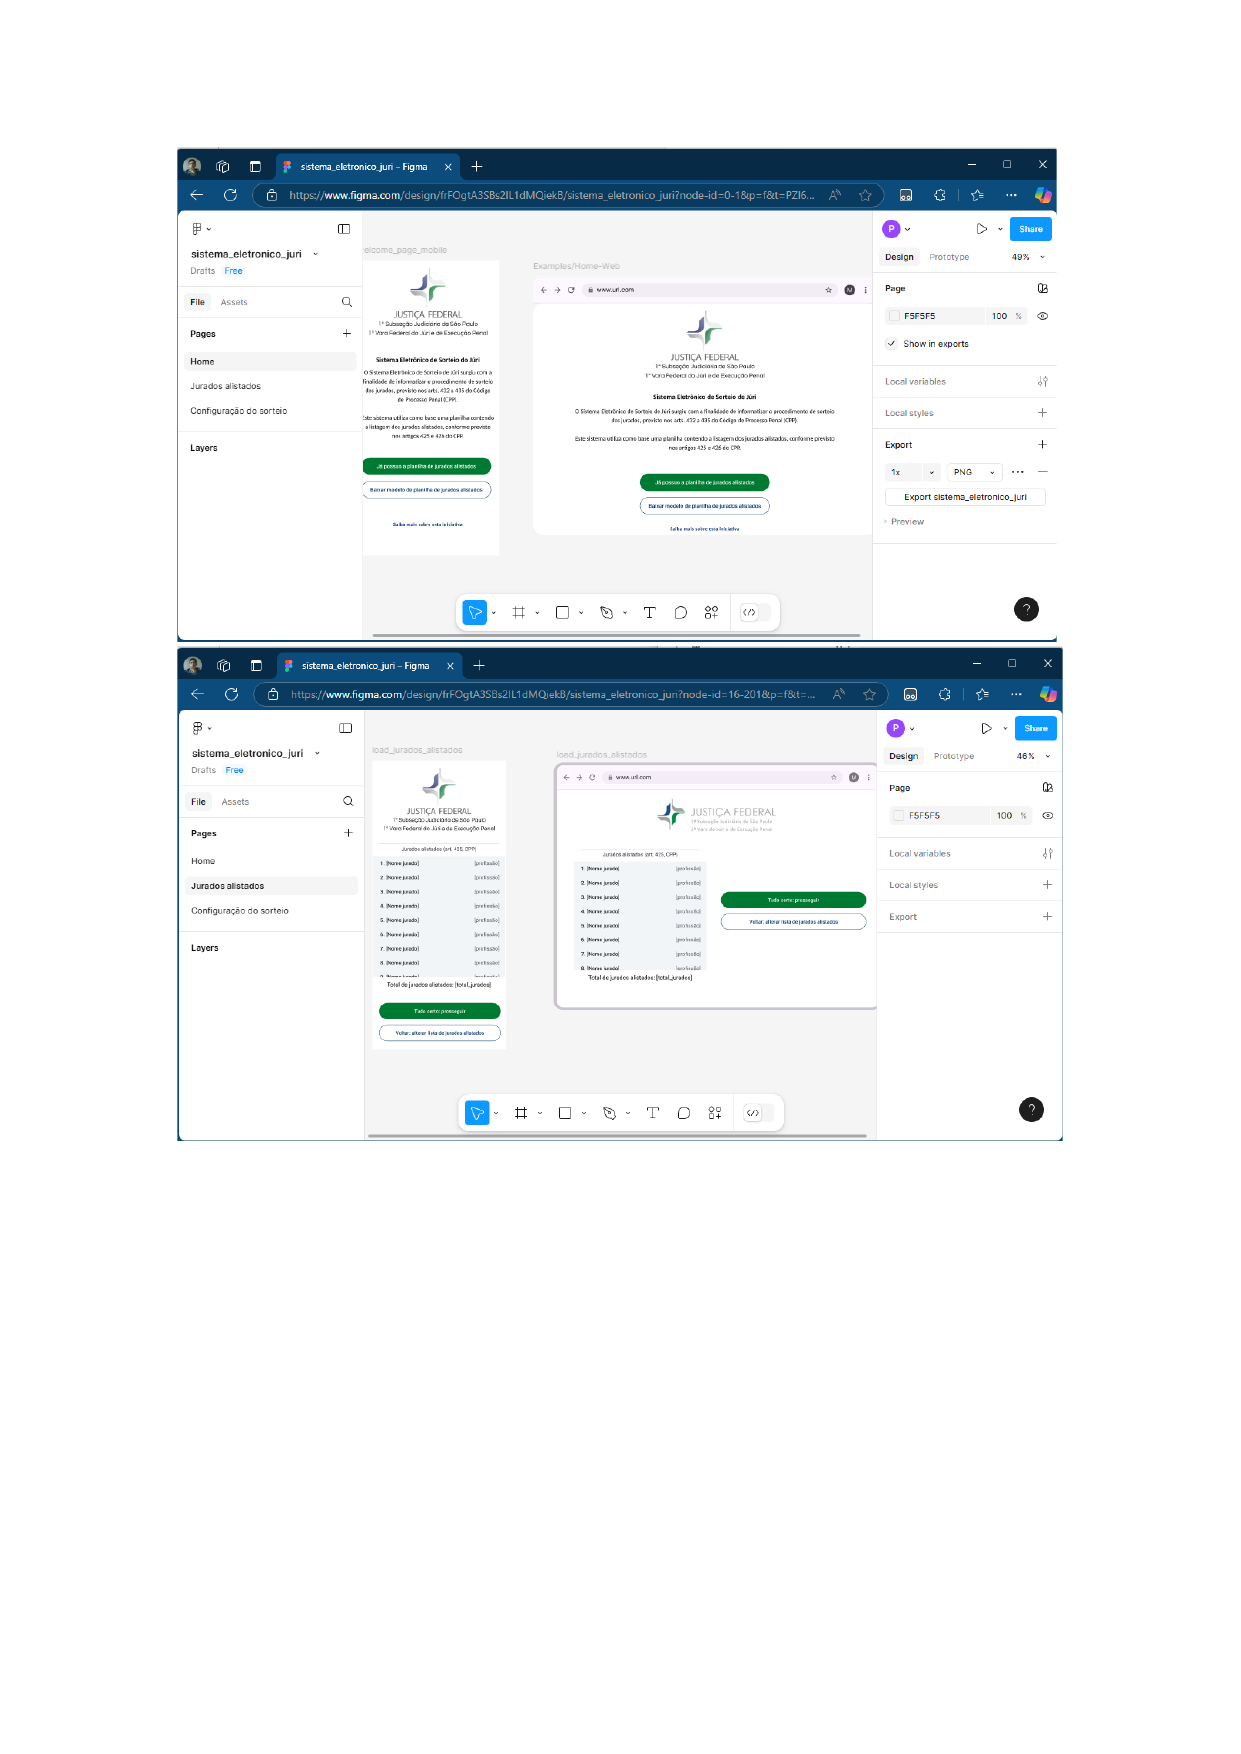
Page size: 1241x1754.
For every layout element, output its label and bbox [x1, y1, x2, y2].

picture [177, 646, 1063, 1141]
picture [177, 147, 1057, 642]
